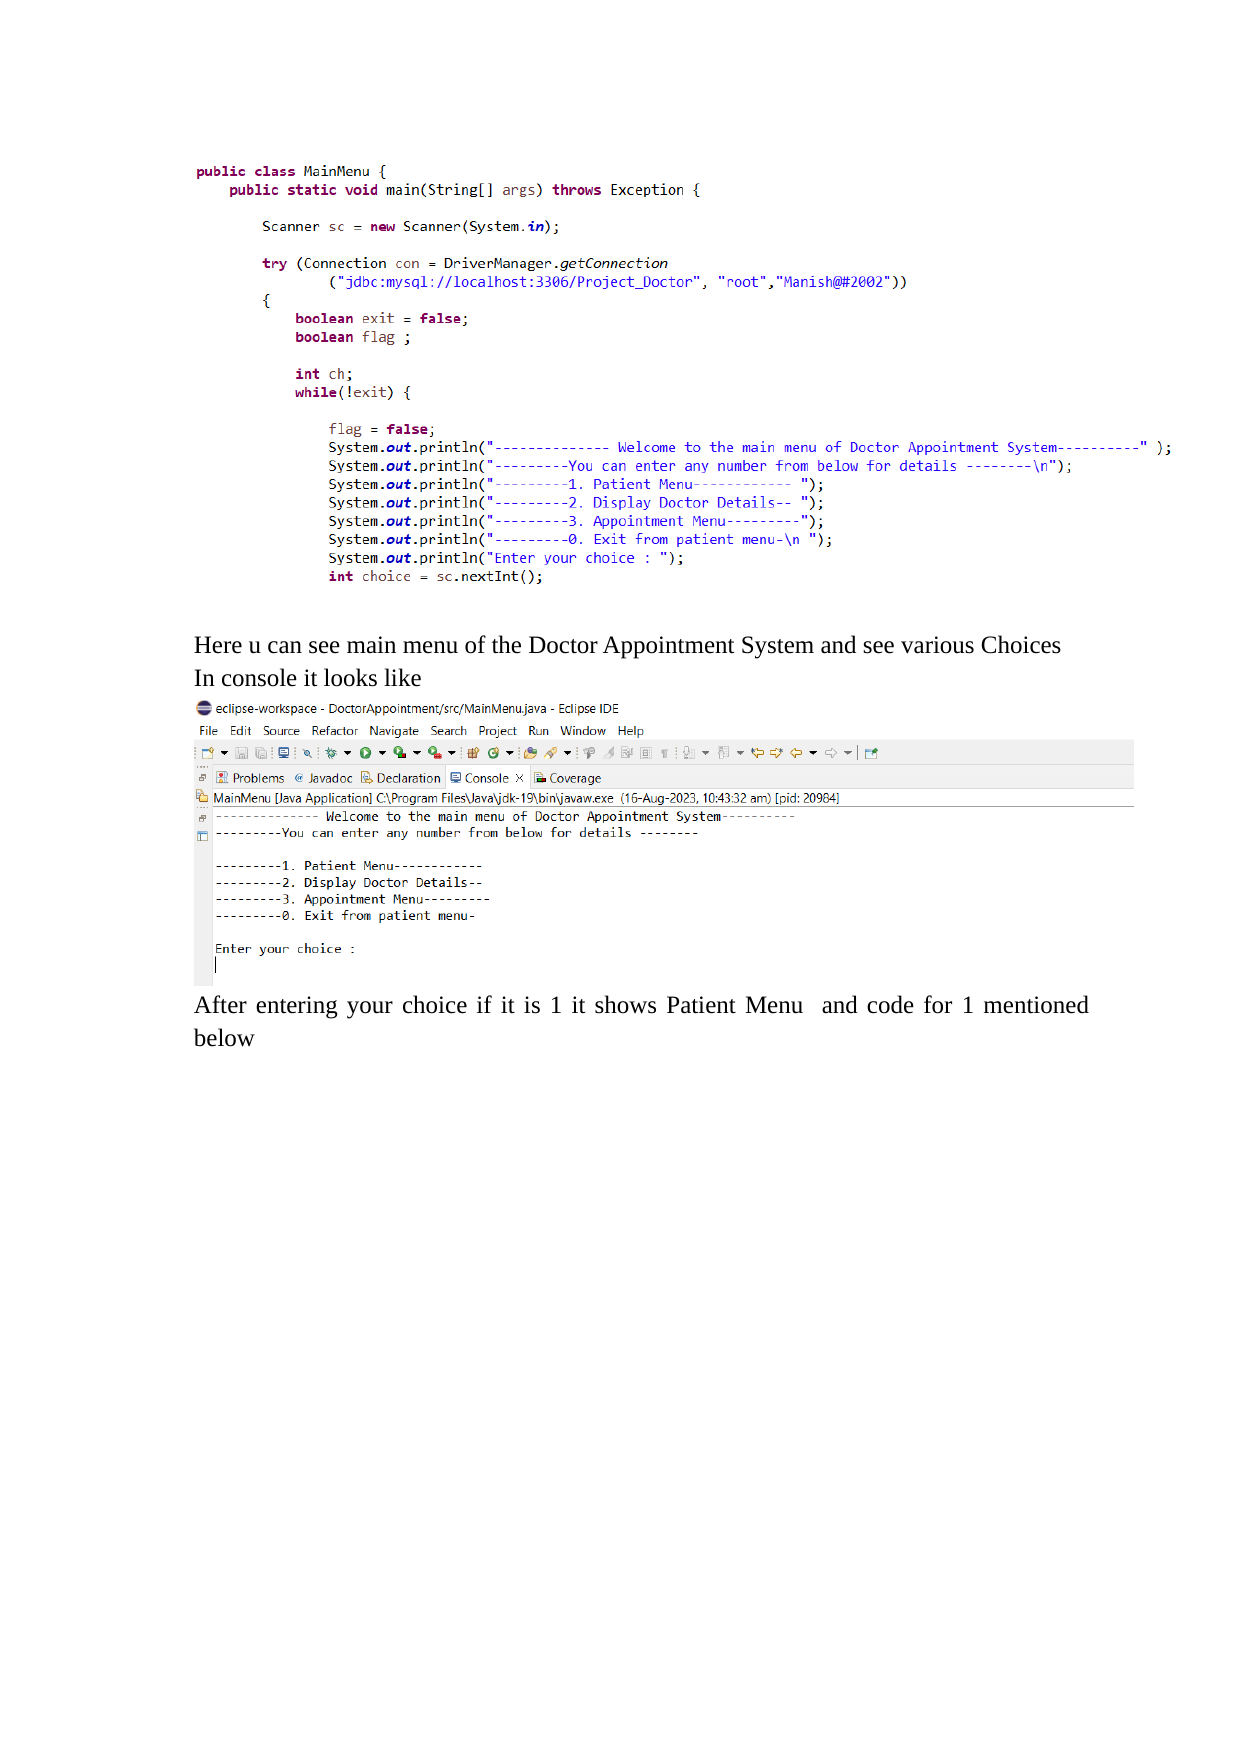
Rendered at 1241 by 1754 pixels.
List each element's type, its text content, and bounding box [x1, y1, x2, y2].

list Here u can see main menu of the Doctor Appointment System and see various Choices [194, 630, 1090, 659]
picture [193, 150, 1195, 588]
list After entering your choice if it is 1 it shows Patient Menu and code for 1 mentioned below [194, 990, 1090, 1052]
picture [193, 696, 1134, 986]
list In console it looks like [194, 663, 1090, 692]
